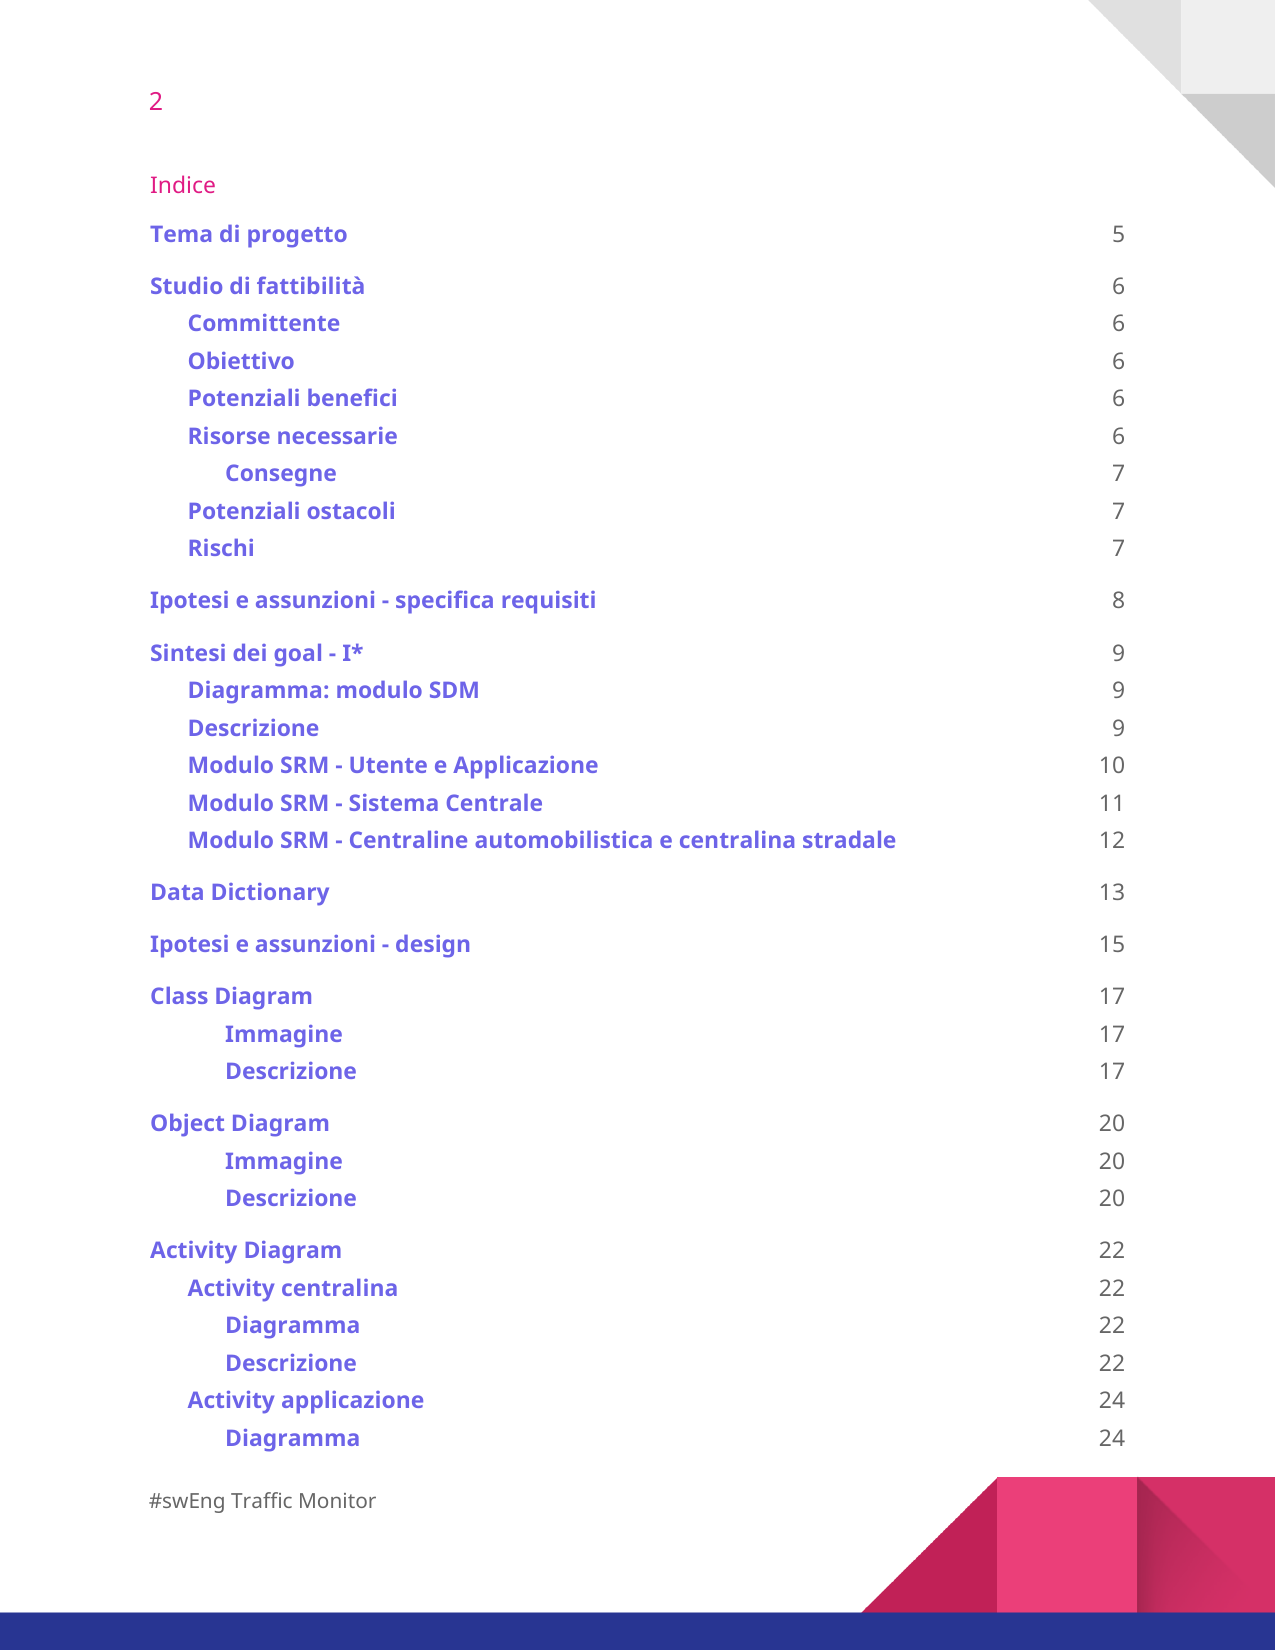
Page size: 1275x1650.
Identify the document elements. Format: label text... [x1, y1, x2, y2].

picture [1087, 0, 1275, 188]
picture [0, 1475, 1275, 1650]
subtitle Indice [150, 169, 1125, 201]
